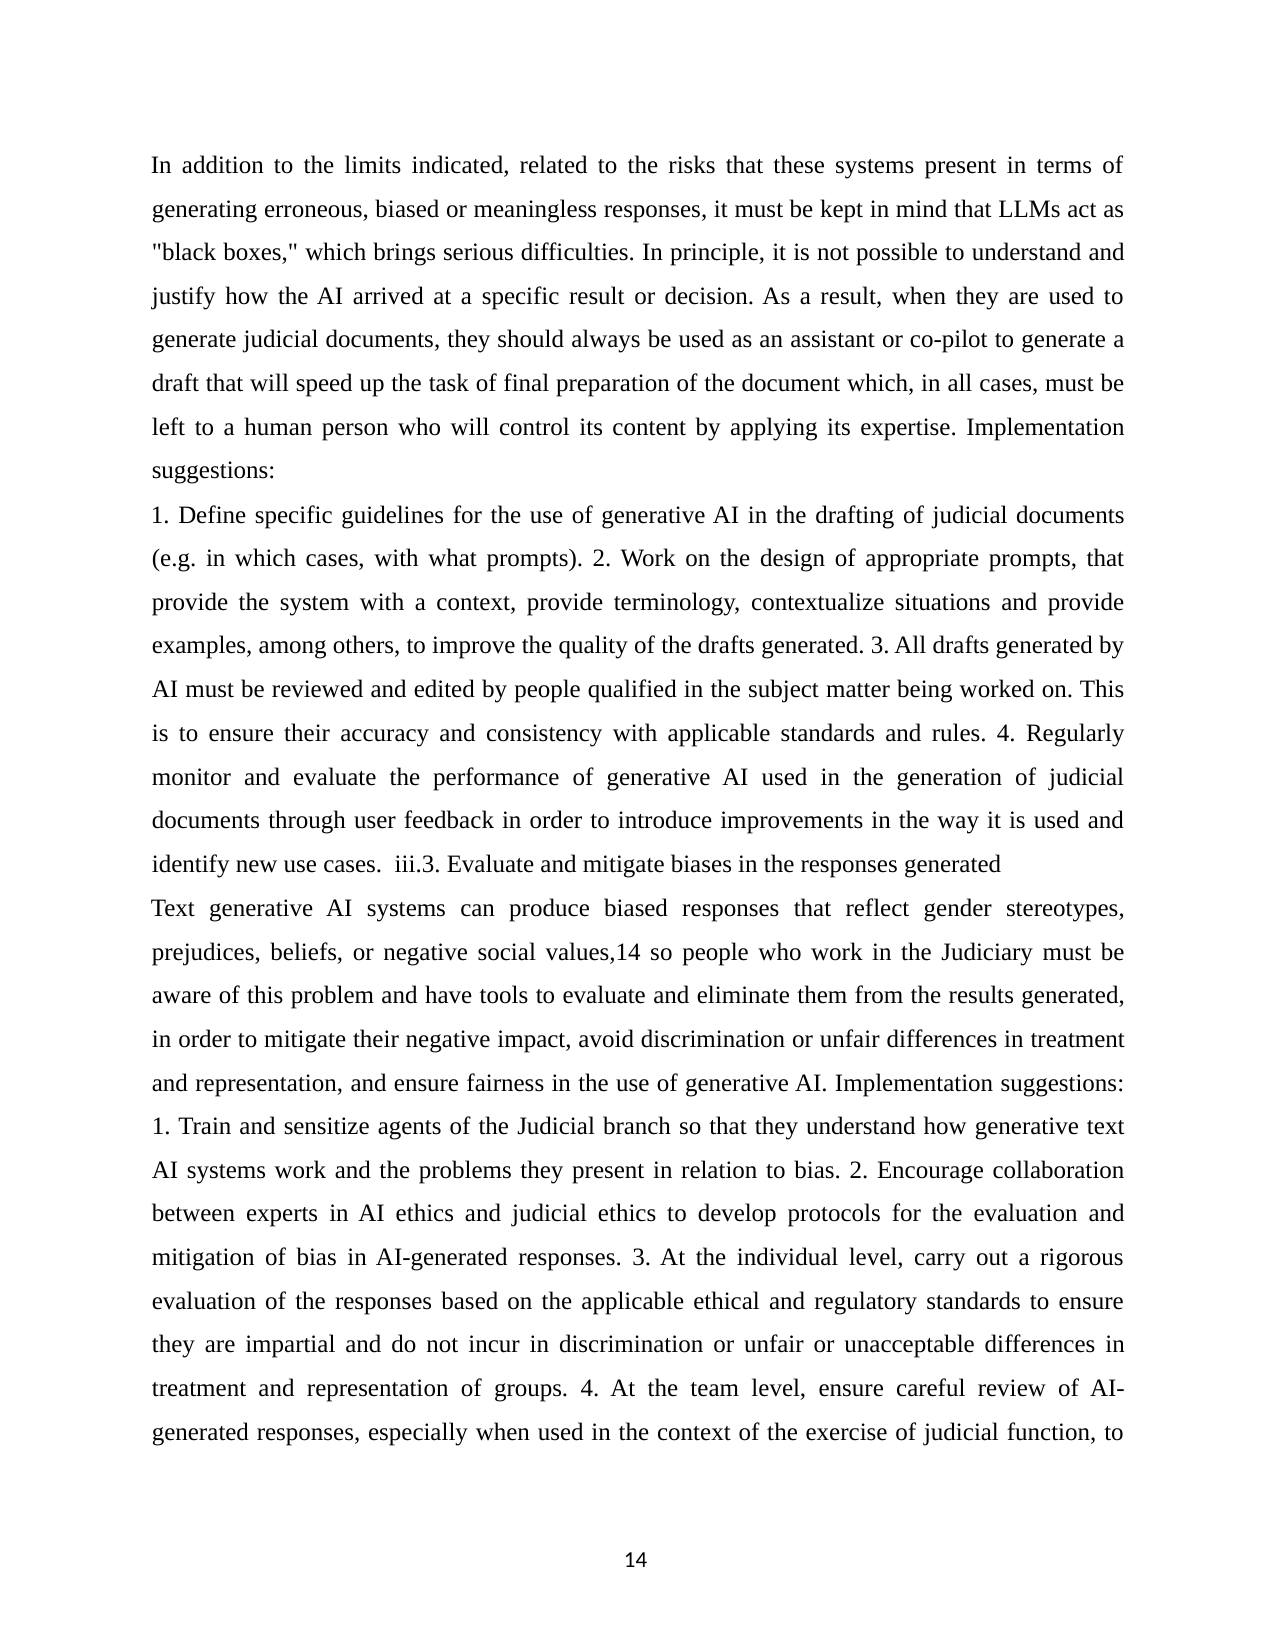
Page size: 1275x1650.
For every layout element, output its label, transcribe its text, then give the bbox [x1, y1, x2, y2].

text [151, 893, 1126, 1446]
text 1. Define specific guidelines for the use of generative AI in the drafting of judicial documents (e.g. in which cases, with what prompts). 2. Work on the design of appropriate prompts, that provide the system with a context, provide terminology, contextualize situations and provide examples, among others, to improve the quality of the drafts generated. 3. All drafts generated by AI must be reviewed and edited by people qualified in the subject matter being worked on. This is to ensure their accuracy and consistency with applicable standards and rules. 4. Regularly monitor and evaluate the performance of generative AI used in the generation of judicial documents through user feedback in order to introduce improvements in the way it is used and identify new use cases. iii.3. Evaluate and mitigate biases in the responses generated [151, 500, 1126, 878]
text In addition to the limits indicated, related to the risks that these systems present in terms of generating erroneous, biased or meaningless responses, it must be kept in mind that LLMs act as "black boxes," which brings serious difficulties. In principle, it is not possible to understand and justify how the AI arrived at a specific result or decision. As a result, when they are used to generate judicial documents, they should always be used as an assistant or co-pilot to generate a draft that will speed up the task of final preparation of the document which, in all cases, must be left to a human person who will control its content by applying its expertise. Implementation suggestions: [151, 150, 1126, 484]
